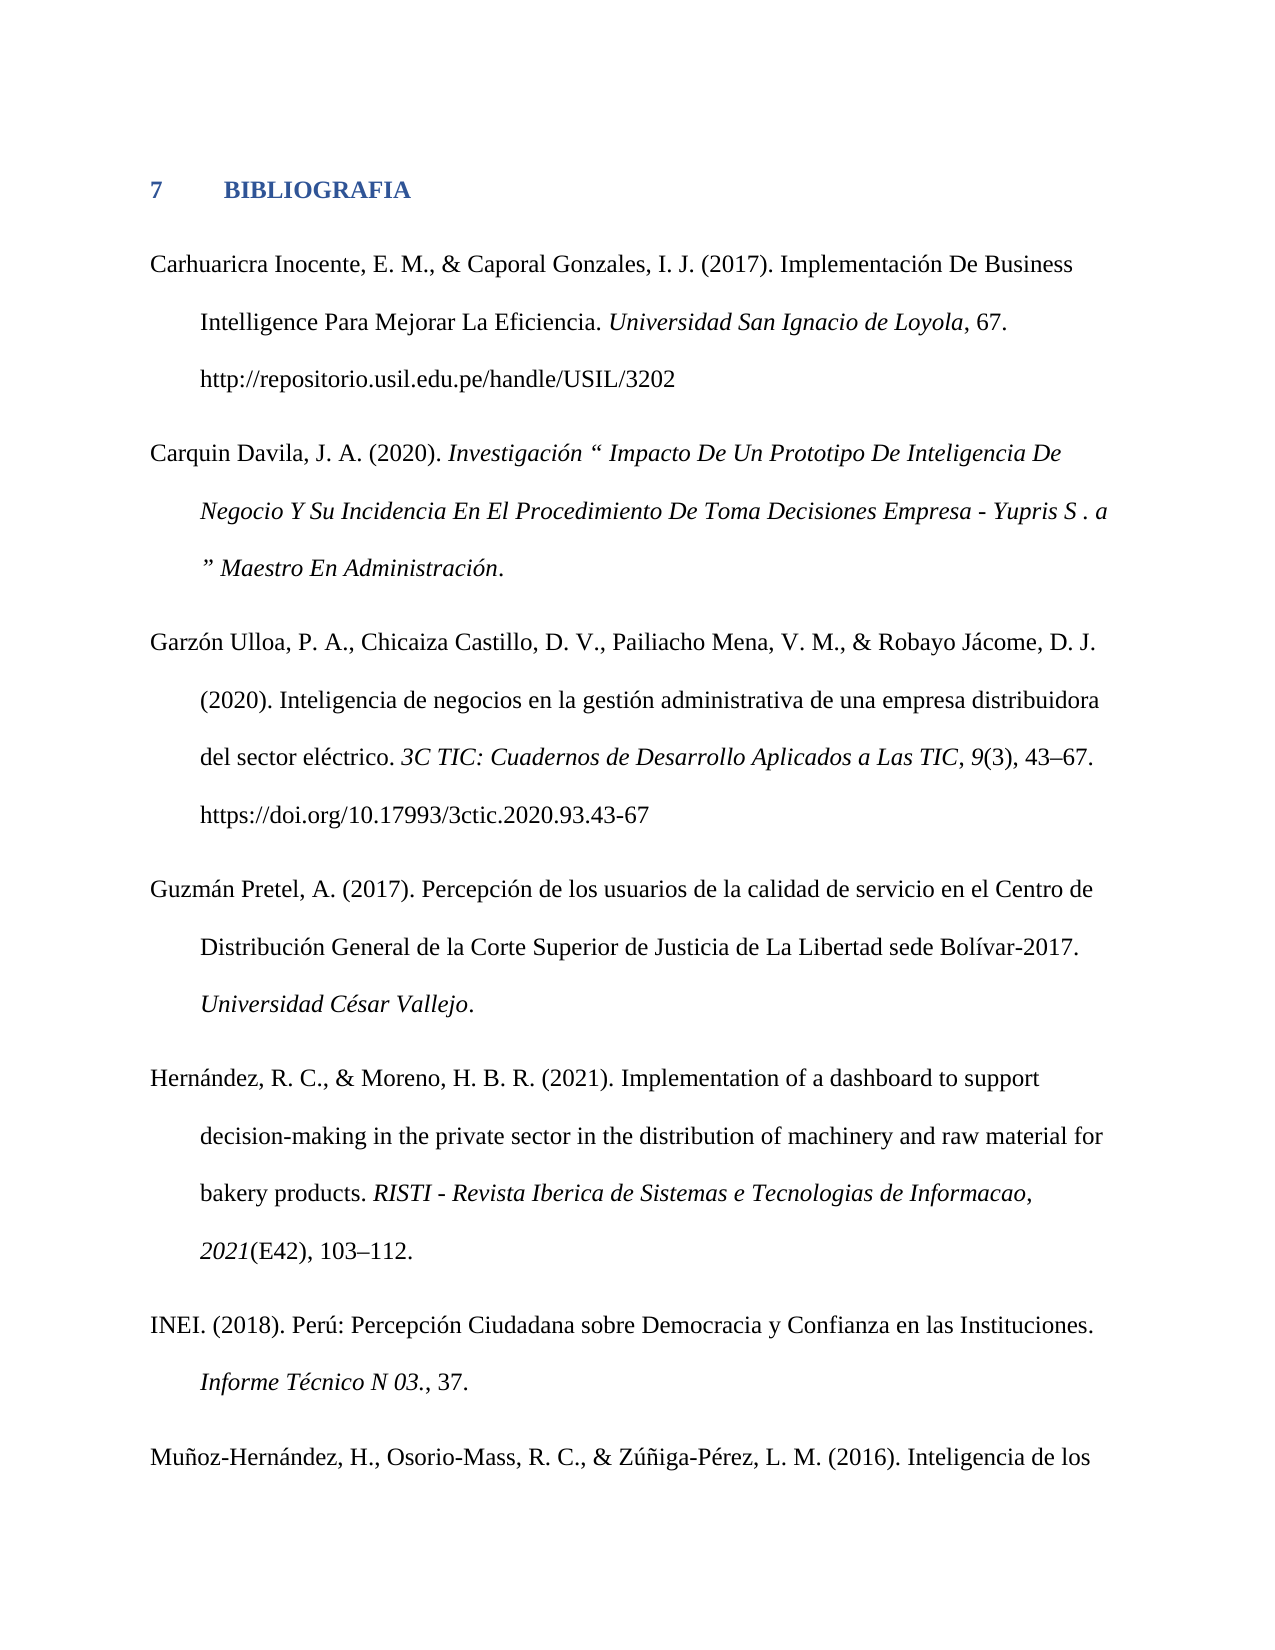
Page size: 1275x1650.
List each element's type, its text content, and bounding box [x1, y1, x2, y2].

text Carquin Davila, J. A. (2020). Investigación “ Impacto De Un Prototipo De Inteligencia De Negocio Y Su Incidencia En El Procedimiento De Toma Decisiones Empresa - Yupris S . a ” Maestro En Administración. [150, 438, 1125, 582]
subtitle 7 BIBLIOGRAFIA [150, 175, 1125, 204]
text Guzmán Pretel, A. (2017). Percepción de los usuarios de la calidad de servicio en el Centro de Distribución General de la Corte Superior de Justicia de La Libertad sede Bolívar-2017. Universidad César Vallejo. [150, 874, 1125, 1018]
text Garzón Ulloa, P. A., Chicaiza Castillo, D. V., Pailiacho Mena, V. M., & Robayo Jácome, D. J. (2020). Inteligencia de negocios en la gestión administrativa de una empresa distribuidora del sector eléctrico. 3C TIC: Cuadernos de Desarrollo Aplicados a Las TIC, 9(3), 43–67. https://doi.org/10.17993/3ctic.2020.93.43-67 [150, 627, 1125, 829]
text Carhuaricra Inocente, E. M., & Caporal Gonzales, I. J. (2017). Implementación De Business Intelligence Para Mejorar La Eficiencia. Universidad San Ignacio de Loyola, 67. http://repositorio.usil.edu.pe/handle/USIL/3202 [150, 249, 1125, 393]
text INEI. (2018). Perú: Percepción Ciudadana sobre Democracia y Confianza en las Instituciones. Informe Técnico N 03., 37. [150, 1310, 1125, 1396]
text Hernández, R. C., & Moreno, H. B. R. (2021). Implementation of a dashboard to support decision-making in the private sector in the distribution of machinery and raw material for bakery products. RISTI - Revista Iberica de Sistemas e Tecnologias de Informacao, 2021(E42), 103–112. [150, 1063, 1125, 1264]
